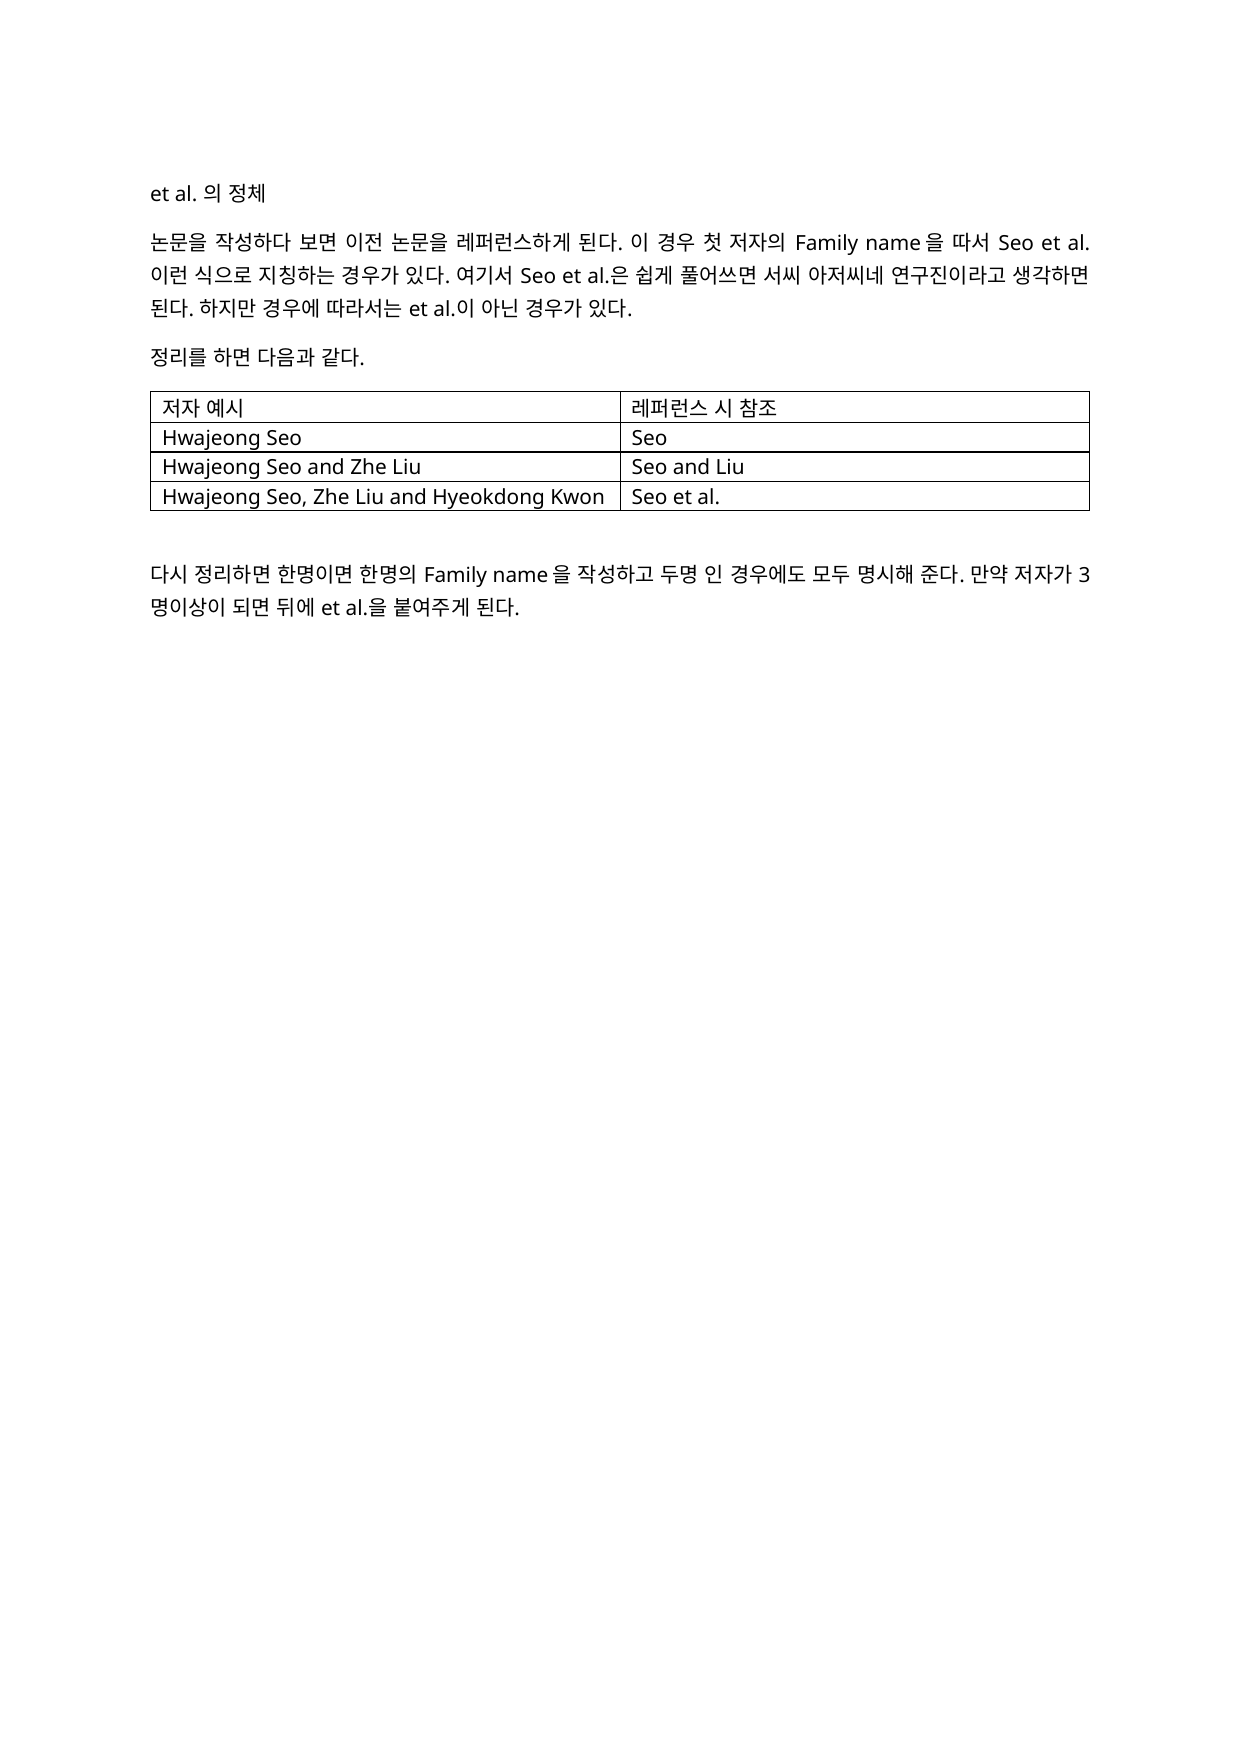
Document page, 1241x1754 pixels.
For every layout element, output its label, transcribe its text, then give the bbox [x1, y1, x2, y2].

table_cell Seo et al. [621, 482, 1089, 510]
text 정리를 하면 다음과 같다. [150, 341, 1090, 372]
table_cell Hwajeong Seo, Zhe Liu and Hyeokdong Kwon [151, 482, 620, 510]
table_cell Seo [621, 423, 1089, 451]
table_header 저자 예시 [151, 392, 620, 422]
table_cell Hwajeong Seo [151, 423, 620, 451]
text et al. 의 정체 [150, 177, 1090, 207]
table_header 레퍼런스 시 참조 [621, 392, 1089, 422]
table_cell Seo and Liu [621, 453, 1089, 481]
table_cell Hwajeong Seo and Zhe Liu [151, 453, 620, 481]
text 논문을 작성하다 보면 이전 논문을 레퍼런스하게 된다. 이 경우 첫 저자의 Family name을 따서 Seo et al. 이런 식으로 지칭하는 경우가 있다. 여기서 Seo et al.은 쉽게 풀어쓰면 서씨 아저씨네 연구진이라고 생각하면 된다. 하지만 경우에 따라서는 et al.이 아닌 경우가 있다. [150, 227, 1090, 322]
text 다시 정리하면 한명이면 한명의 Family name을 작성하고 두명 인 경우에도 모두 명시해 준다. 만약 저자가 3명이상이 되면 뒤에 et al.을 붙여주게 된다. [150, 559, 1090, 622]
